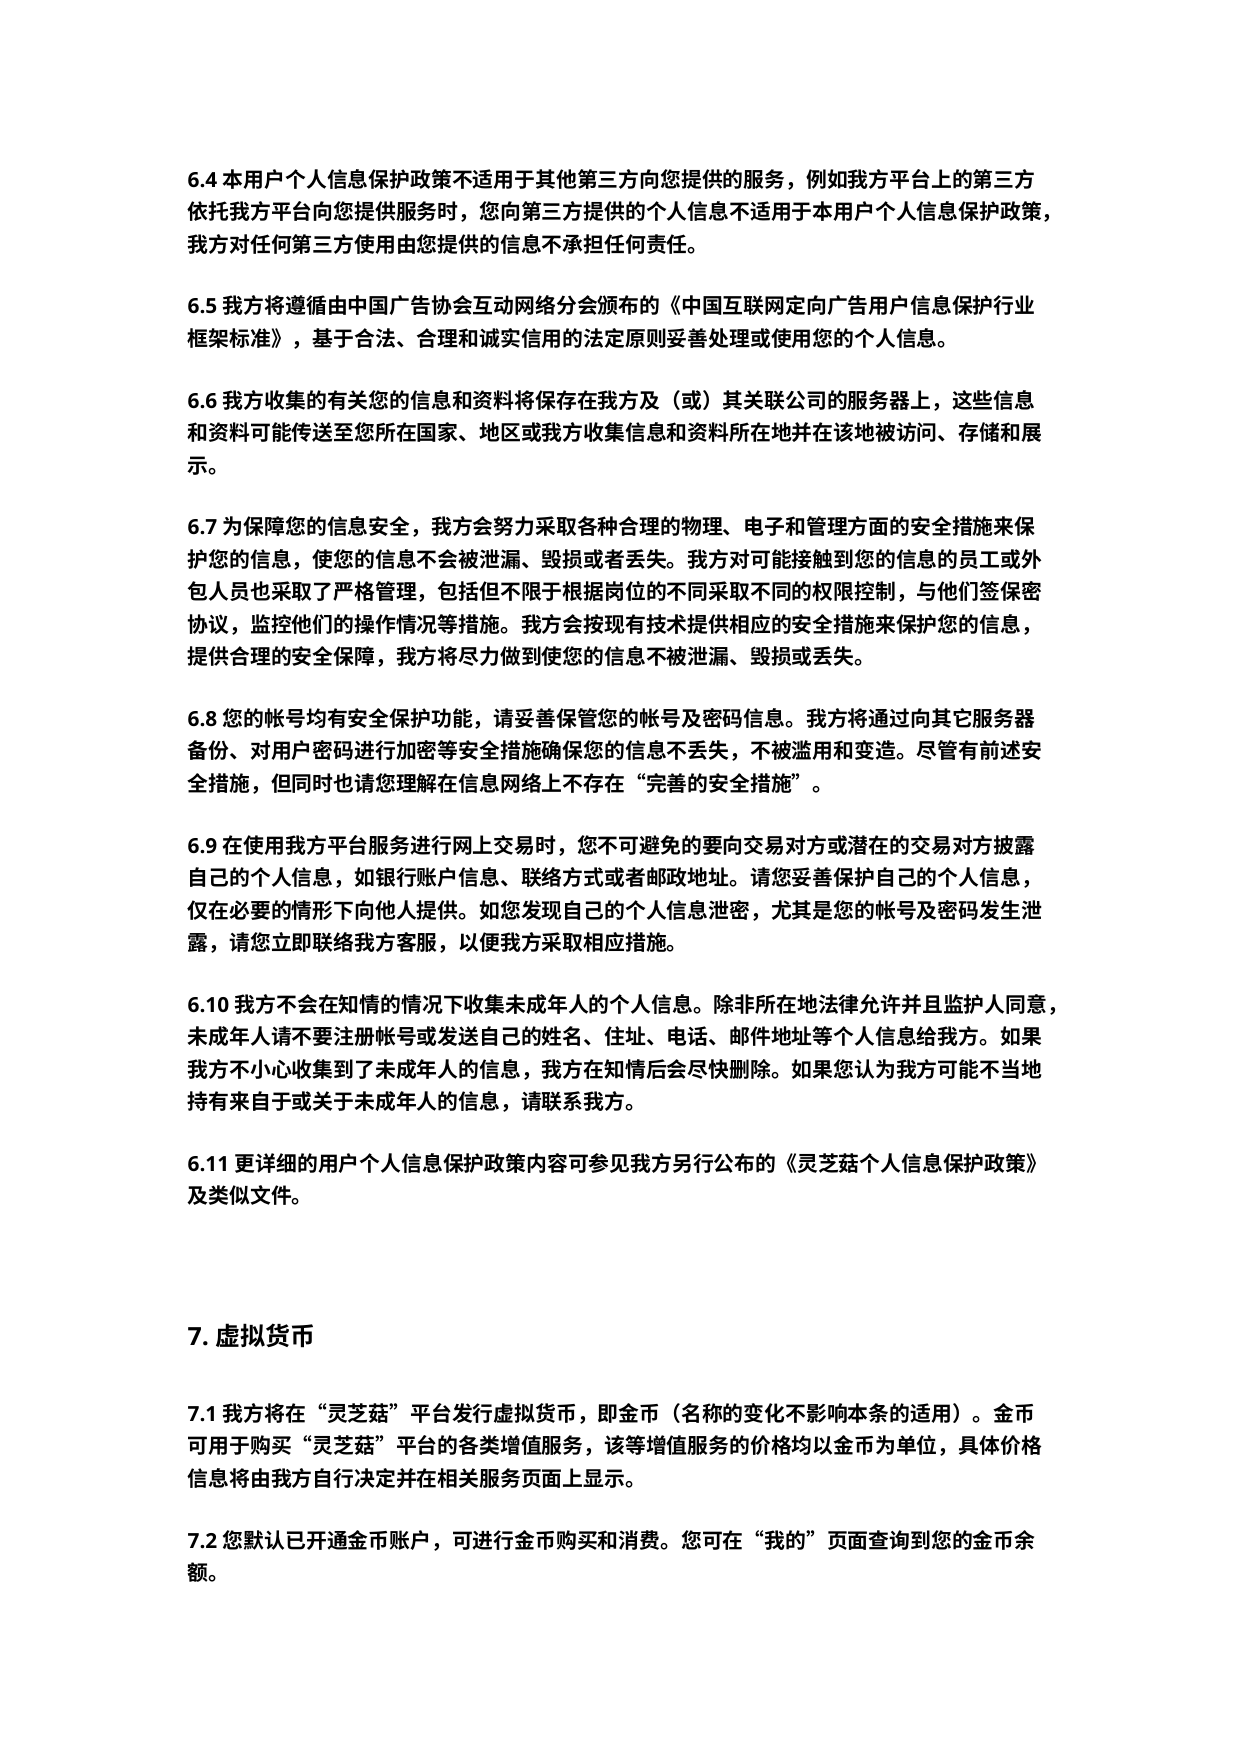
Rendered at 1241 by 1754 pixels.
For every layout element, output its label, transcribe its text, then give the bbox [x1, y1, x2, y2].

subtitle 7.1 我方将在“灵芝菇”平台发行虚拟货币，即金币（名称的变化不影响本条的适用）。金币可用于购买“灵芝菇”平台的各类增值服务，该等增值服务的价格均以金币为单位，具体价格信息将由我方自行决定并在相关服务页面上显示。 [187, 1396, 1053, 1494]
subtitle 6.4 本用户个人信息保护政策不适用于其他第三方向您提供的服务，例如我方平台上的第三方依托我方平台向您提供服务时，您向第三方提供的个人信息不适用于本用户个人信息保护政策，我方对任何第三方使用由您提供的信息不承担任何责任。 [187, 162, 1053, 259]
subtitle 6.10 我方不会在知情的情况下收集未成年人的个人信息。除非所在地法律允许并且监护人同意，未成年人请不要注册帐号或发送自己的姓名、住址、电话、邮件地址等个人信息给我方。如果我方不小心收集到了未成年人的信息，我方在知情后会尽快删除。如果您认为我方可能不当地持有来自于或关于未成年人的信息，请联系我方。 [187, 987, 1053, 1117]
subtitle 6.9 在使用我方平台服务进行网上交易时，您不可避免的要向交易对方或潜在的交易对方披露自己的个人信息，如银行账户信息、联络方式或者邮政地址。请您妥善保护自己的个人信息，仅在必要的情形下向他人提供。如您发现自己的个人信息泄密，尤其是您的帐号及密码发生泄露，请您立即联络我方客服，以便我方采取相应措施。 [187, 828, 1053, 958]
subtitle 6.7 为保障您的信息安全，我方会努力采取各种合理的物理、电子和管理方面的安全措施来保护您的信息，使您的信息不会被泄漏、毁损或者丢失。我方对可能接触到您的信息的员工或外包人员也采取了严格管理，包括但不限于根据岗位的不同采取不同的权限控制，与他们签保密协议，监控他们的操作情况等措施。我方会按现有技术提供相应的安全措施来保护您的信息，提供合理的安全保障，我方将尽力做到使您的信息不被泄漏、毁损或丢失。 [187, 509, 1053, 672]
subtitle 7. 虚拟货币 [187, 1302, 1053, 1367]
subtitle 6.6 我方收集的有关您的信息和资料将保存在我方及（或）其关联公司的服务器上，这些信息和资料可能传送至您所在国家、地区或我方收集信息和资料所在地并在该地被访问、存储和展示。 [187, 383, 1053, 480]
subtitle 7.2 您默认已开通金币账户，可进行金币购买和消费。您可在“我的”页面查询到您的金币余额。 [187, 1523, 1053, 1588]
subtitle 6.5 我方将遵循由中国广告协会互动网络分会颁布的《中国互联网定向广告用户信息保护行业框架标准》，基于合法、合理和诚实信用的法定原则妥善处理或使用您的个人信息。 [187, 289, 1053, 354]
subtitle 6.11 更详细的用户个人信息保护政策内容可参见我方另行公布的《灵芝菇个人信息保护政策》及类似文件。 [187, 1146, 1053, 1211]
subtitle 6.8 您的帐号均有安全保护功能，请妥善保管您的帐号及密码信息。我方将通过向其它服务器备份、对用户密码进行加密等安全措施确保您的信息不丢失，不被滥用和变造。尽管有前述安全措施，但同时也请您理解在信息网络上不存在“完善的安全措施”。 [187, 701, 1053, 799]
